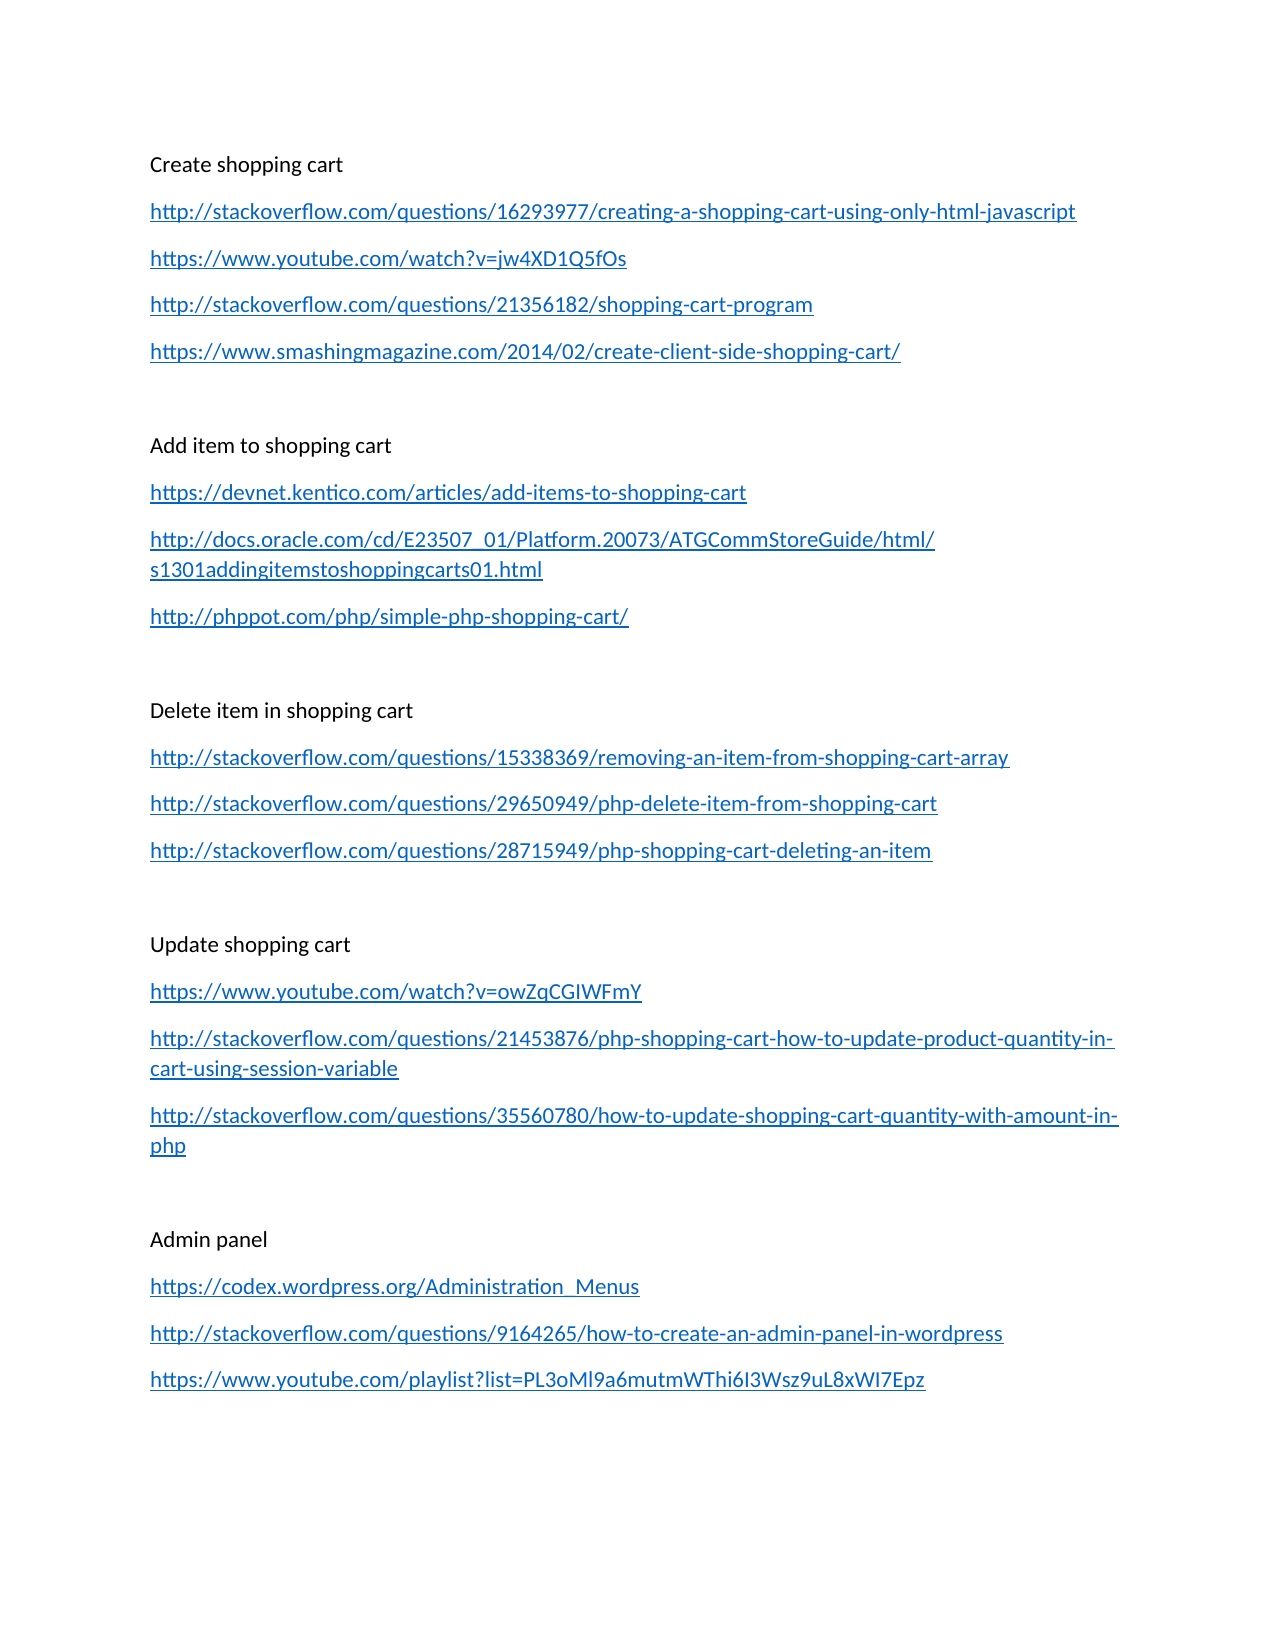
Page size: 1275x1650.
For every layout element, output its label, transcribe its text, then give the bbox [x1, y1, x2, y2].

text Update shopping cart [150, 930, 1125, 958]
text http://stackoverflow.com/questions/29650949/php-delete-item-from-shopping-cart [150, 789, 1125, 818]
text https://www.youtube.com/watch?v=jw4XD1Q5fOs [150, 244, 1125, 272]
text http://phppot.com/php/simple-php-shopping-cart/ [150, 602, 1125, 630]
text Delete item in shopping cart [150, 696, 1125, 724]
text http://stackoverflow.com/questions/9164265/how-to-create-an-admin-panel-in-wordpress [150, 1319, 1125, 1347]
text http://docs.oracle.com/cd/E23507_01/Platform.20073/ATGCommStoreGuide/html/s1301addingitemstoshoppingcarts01.html [150, 525, 1125, 583]
text http://stackoverflow.com/questions/21453876/php-shopping-cart-how-to-update-product-quantity-in-cart-using-session-variable [150, 1024, 1125, 1082]
text https://codex.wordpress.org/Administration_Menus [150, 1272, 1125, 1300]
text Create shopping cart [150, 150, 1125, 178]
text https://www.youtube.com/watch?v=owZqCGIWFmY [150, 977, 1125, 1005]
text http://stackoverflow.com/questions/15338369/removing-an-item-from-shopping-cart-array [150, 743, 1125, 771]
text Add item to shopping cart [150, 431, 1125, 459]
text https://www.youtube.com/playlist?list=PL3oMl9a6mutmWThi6I3Wsz9uL8xWI7Epz [150, 1366, 1125, 1394]
text http://stackoverflow.com/questions/28715949/php-shopping-cart-deleting-an-item [150, 836, 1125, 864]
text http://stackoverflow.com/questions/35560780/how-to-update-shopping-cart-quantity-with-amount-in-php [150, 1101, 1125, 1159]
text Admin panel [150, 1225, 1125, 1253]
text https://www.smashingmagazine.com/2014/02/create-client-side-shopping-cart/ [150, 337, 1125, 366]
text http://stackoverflow.com/questions/21356182/shopping-cart-program [150, 291, 1125, 319]
text https://devnet.kentico.com/articles/add-items-to-shopping-cart [150, 478, 1125, 506]
text http://stackoverflow.com/questions/16293977/creating-a-shopping-cart-using-only-html-javascript [150, 197, 1125, 225]
